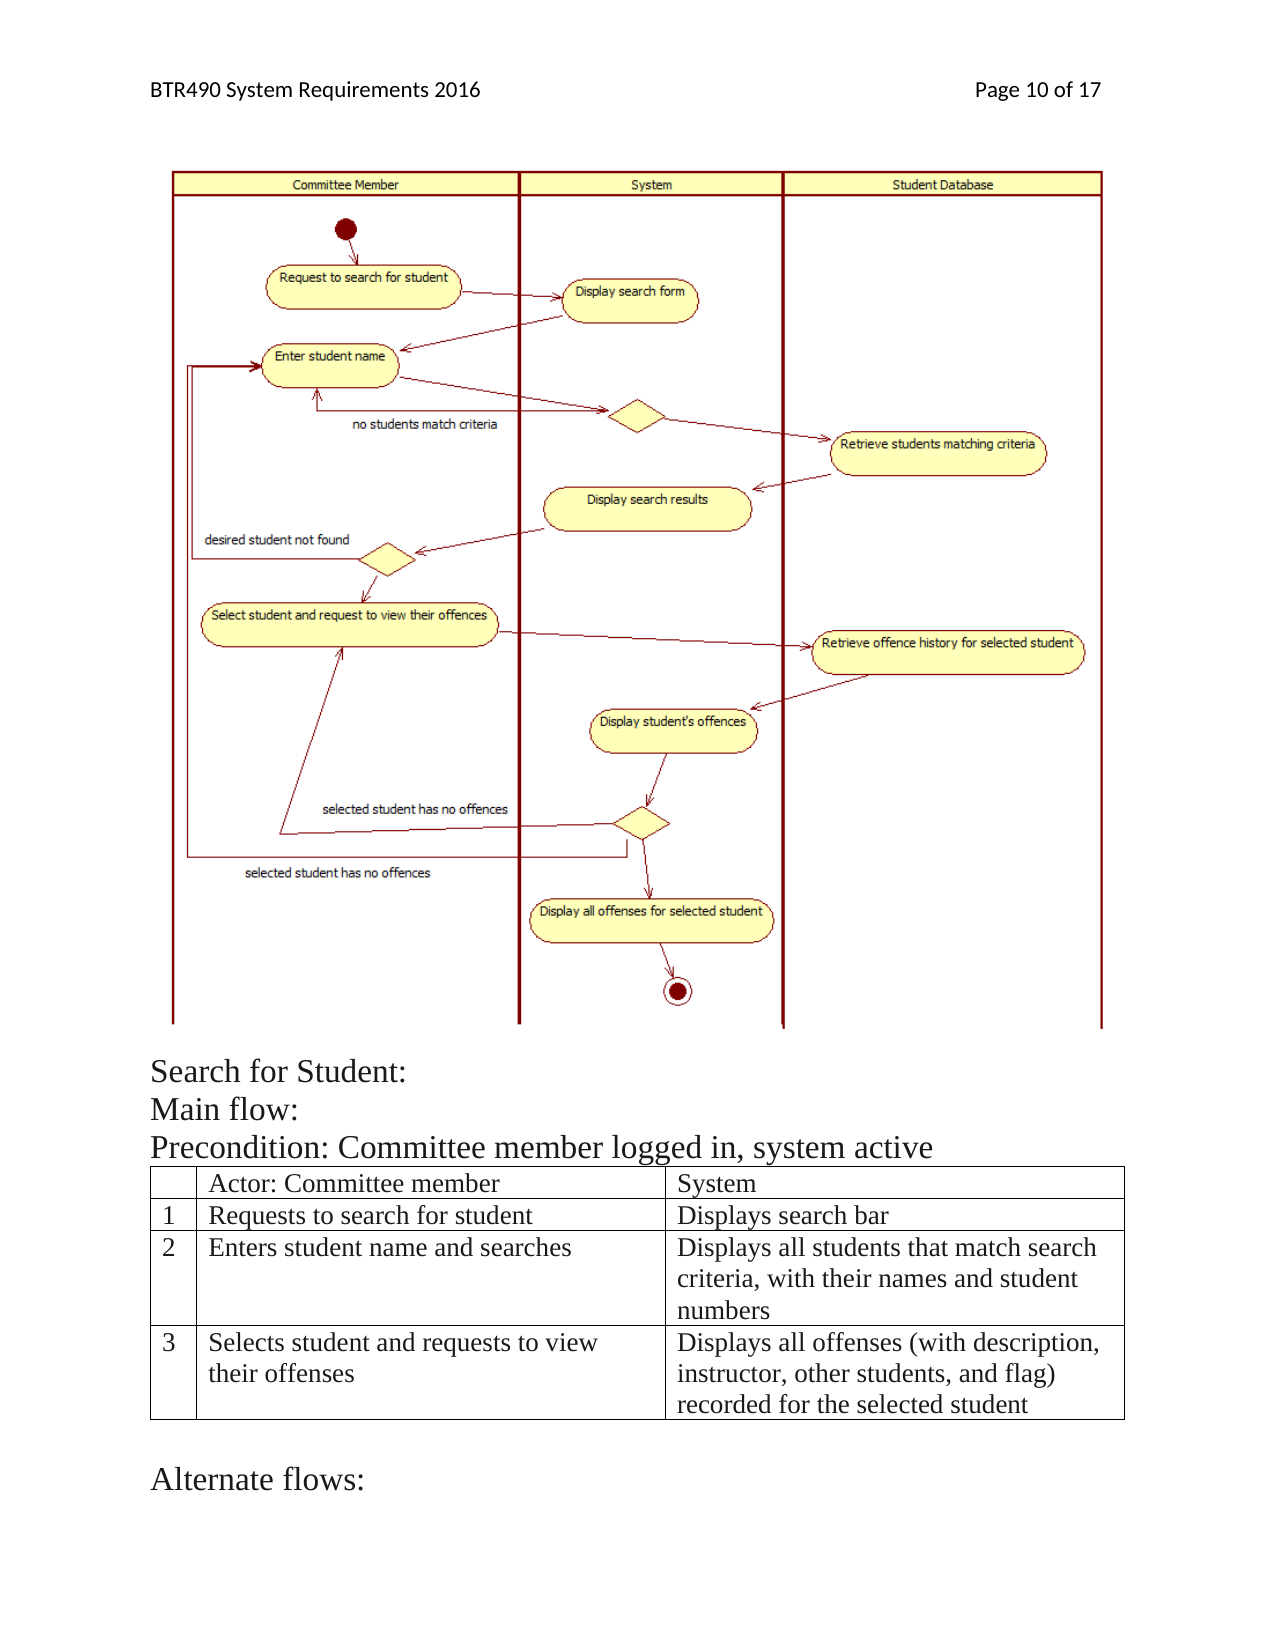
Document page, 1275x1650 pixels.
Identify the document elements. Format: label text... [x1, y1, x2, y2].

table_cell 2 [151, 1231, 196, 1325]
table_cell Enters student name and searches [197, 1231, 665, 1325]
table_cell Displays all offenses (with description, instructor, other students, and flag) recorded for the selected student [666, 1326, 1124, 1419]
text Main flow: [150, 1089, 1125, 1128]
table_cell Displays all students that match search criteria, with their names and student numbers [666, 1231, 1124, 1325]
table_cell Selects student and requests to view their offenses [197, 1326, 665, 1419]
picture [150, 150, 1125, 1051]
table_header Actor: Committee member [197, 1167, 665, 1198]
table_header [151, 1167, 196, 1198]
text Alternate flows: [150, 1459, 1125, 1497]
table_header System [666, 1167, 1124, 1198]
table_cell 3 [151, 1326, 196, 1419]
text Precondition: Committee member logged in, system active [150, 1128, 1125, 1166]
table_cell Requests to search for student [197, 1199, 665, 1230]
table_cell Displays search bar [666, 1199, 1124, 1230]
table_cell 1 [151, 1199, 196, 1230]
text Search for Student: [150, 1051, 1125, 1089]
